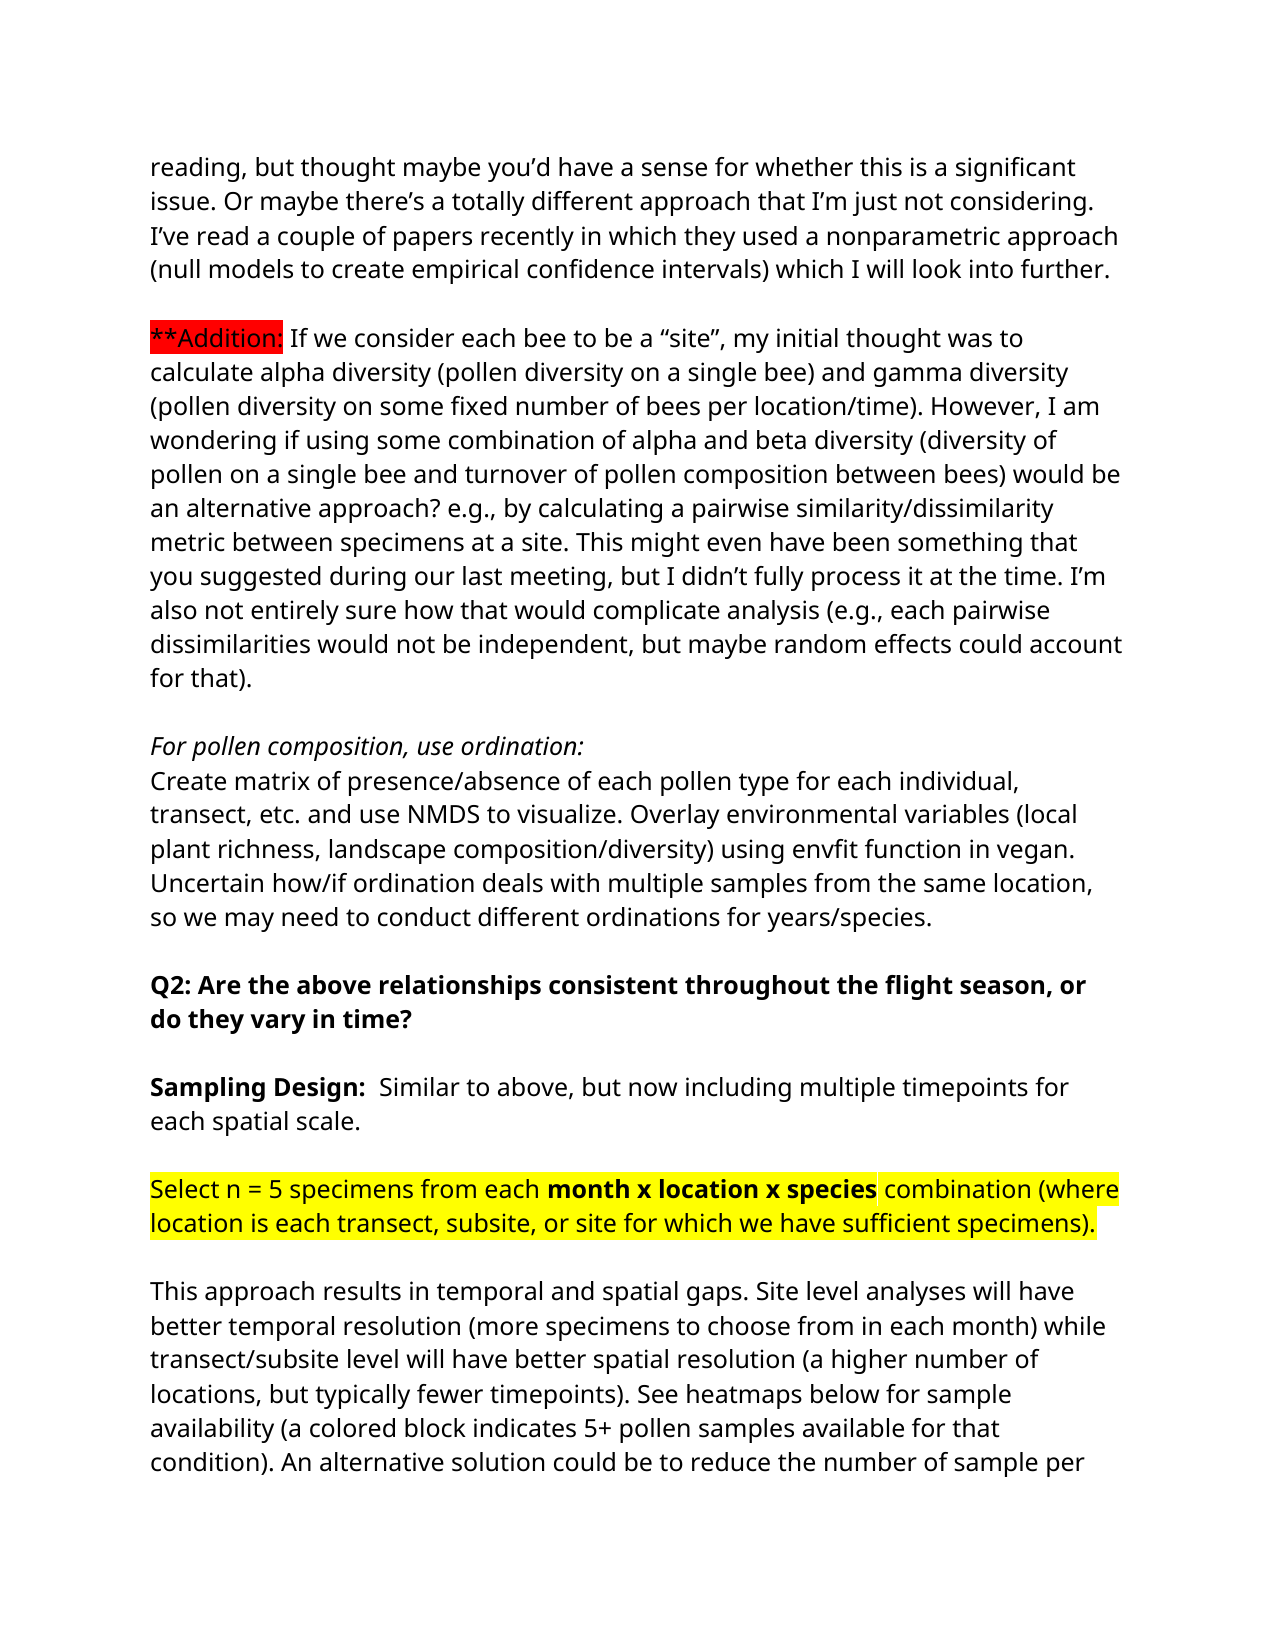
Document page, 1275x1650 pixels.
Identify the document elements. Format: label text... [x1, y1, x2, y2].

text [150, 1274, 1125, 1478]
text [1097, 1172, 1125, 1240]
text Create matrix of presence/absence of each pollen type for each individual, transect, etc. and use NMDS to visualize. Overlay environmental variables (local plant richness, landscape composition/diversity) using envfit function in vegan. Uncertain how/if ordination deals with multiple samples from the same location, so we may need to conduct different ordinations for years/species. [150, 763, 1125, 933]
text Q2: Are the above relationships consistent throughout the flight season, or do they vary in time? [150, 967, 1125, 1036]
text **Addition: If we consider each bee to be a “site”, my initial thought was to calculate alpha diversity (pollen diversity on a single bee) and gamma diversity (pollen diversity on some fixed number of bees per location/time). However, I am wondering if using some combination of alpha and beta diversity (diversity of pollen on a single bee and turnover of pollen composition between bees) would be an alternative approach? e.g., by calculating a pairwise similarity/dissimilarity metric between specimens at a site. This might even have been something that you suggested during our last meeting, but I didn’t fully process it at the time. I’m also not entirely sure how that would complicate analysis (e.g., each pairwise dissimilarities would not be independent, but maybe random effects could account for that). [150, 320, 1125, 695]
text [150, 150, 1125, 286]
text Sampling Design: Similar to above, but now including multiple timepoints for each spatial scale. [150, 1070, 1125, 1138]
text For pollen composition, use ordination: [150, 729, 1125, 763]
